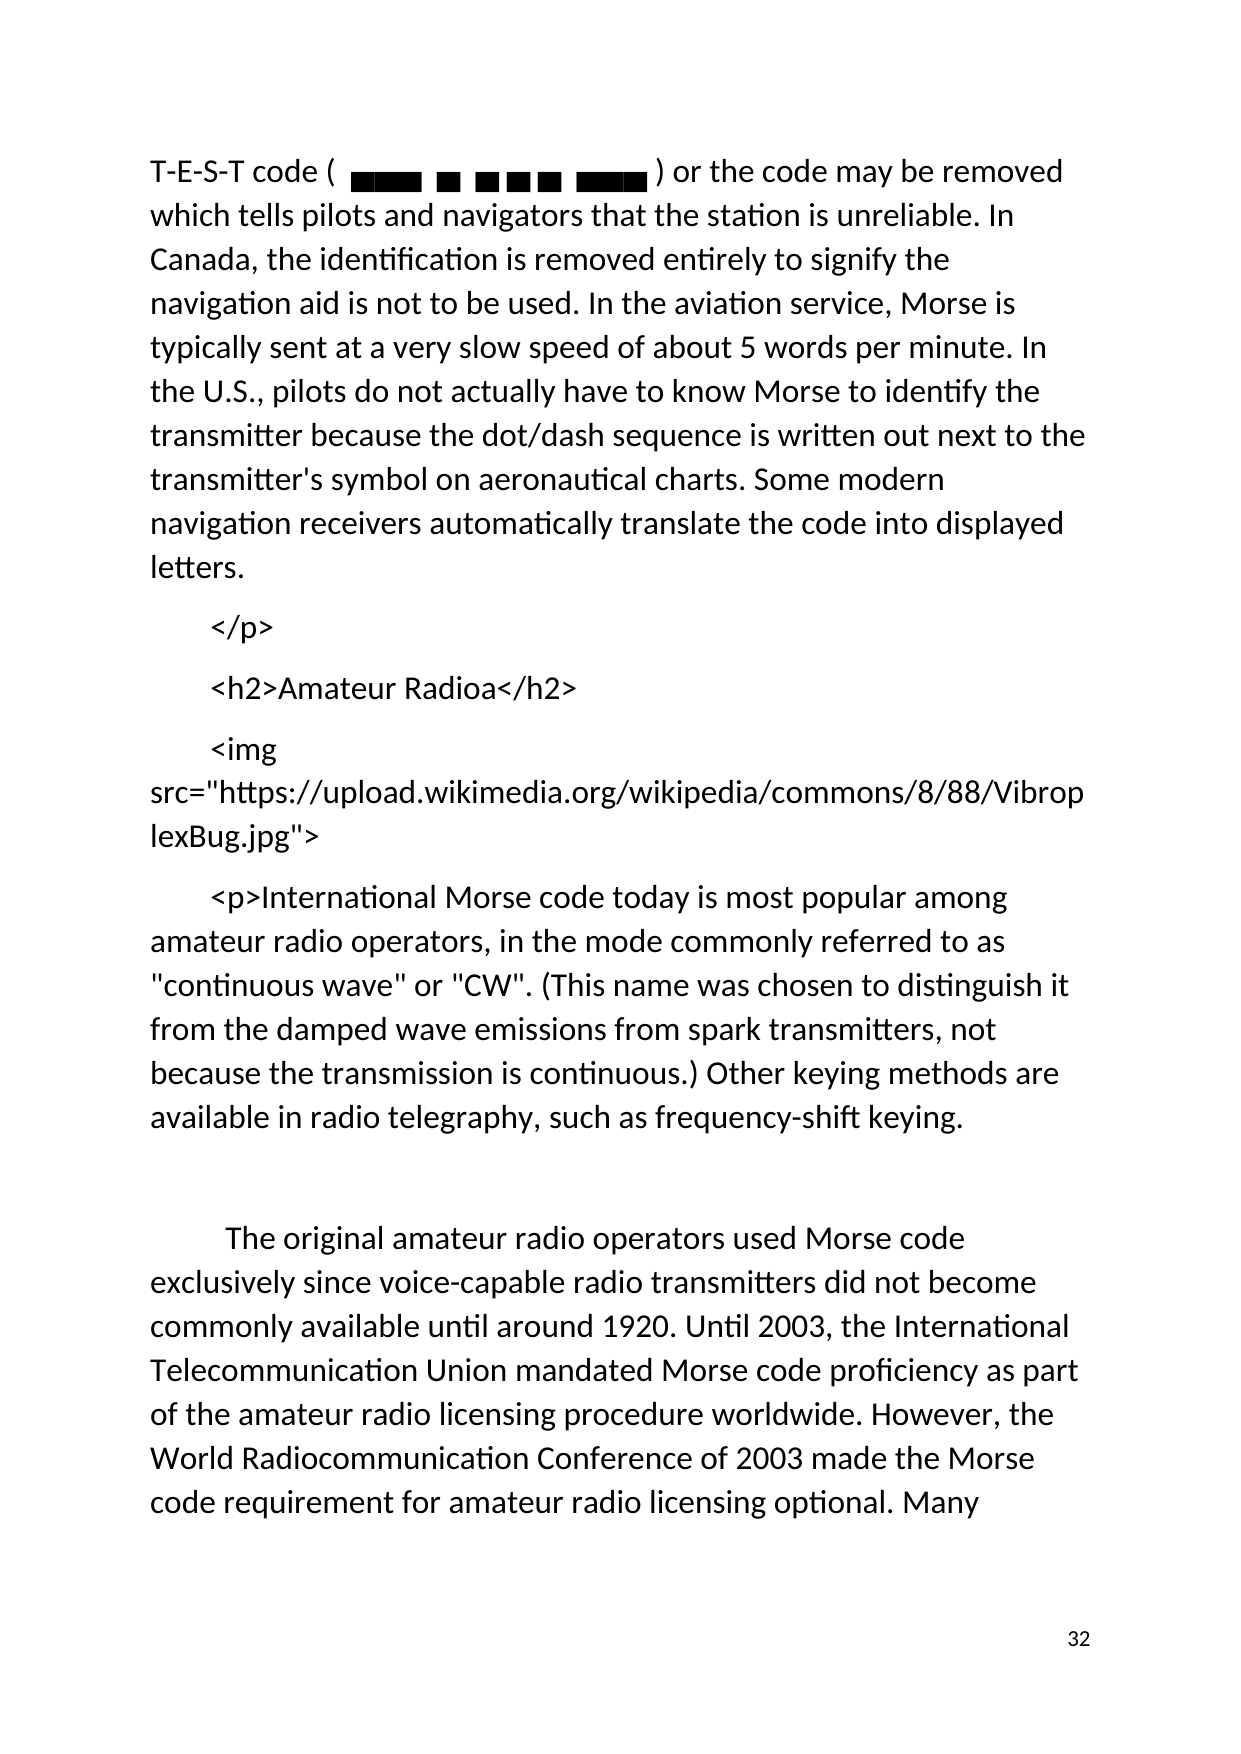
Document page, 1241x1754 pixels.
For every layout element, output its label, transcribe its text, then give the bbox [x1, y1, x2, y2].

text <p>International Morse code today is most popular among amateur radio operators, in the mode commonly referred to as "continuous wave" or "CW". (This name was chosen to distinguish it from the damped wave emissions from spark transmitters, not because the transmission is continuous.) Other keying methods are available in radio telegraphy, such as frequency-shift keying. [150, 876, 1090, 1137]
text <h2>Amateur Radioa</h2> [150, 667, 1090, 708]
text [150, 150, 1090, 586]
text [150, 1217, 1090, 1522]
text </p> [150, 606, 1090, 647]
text <img src="https://upload.wikimedia.org/wikipedia/commons/8/88/VibroplexBug.jpg"> [150, 727, 1090, 856]
